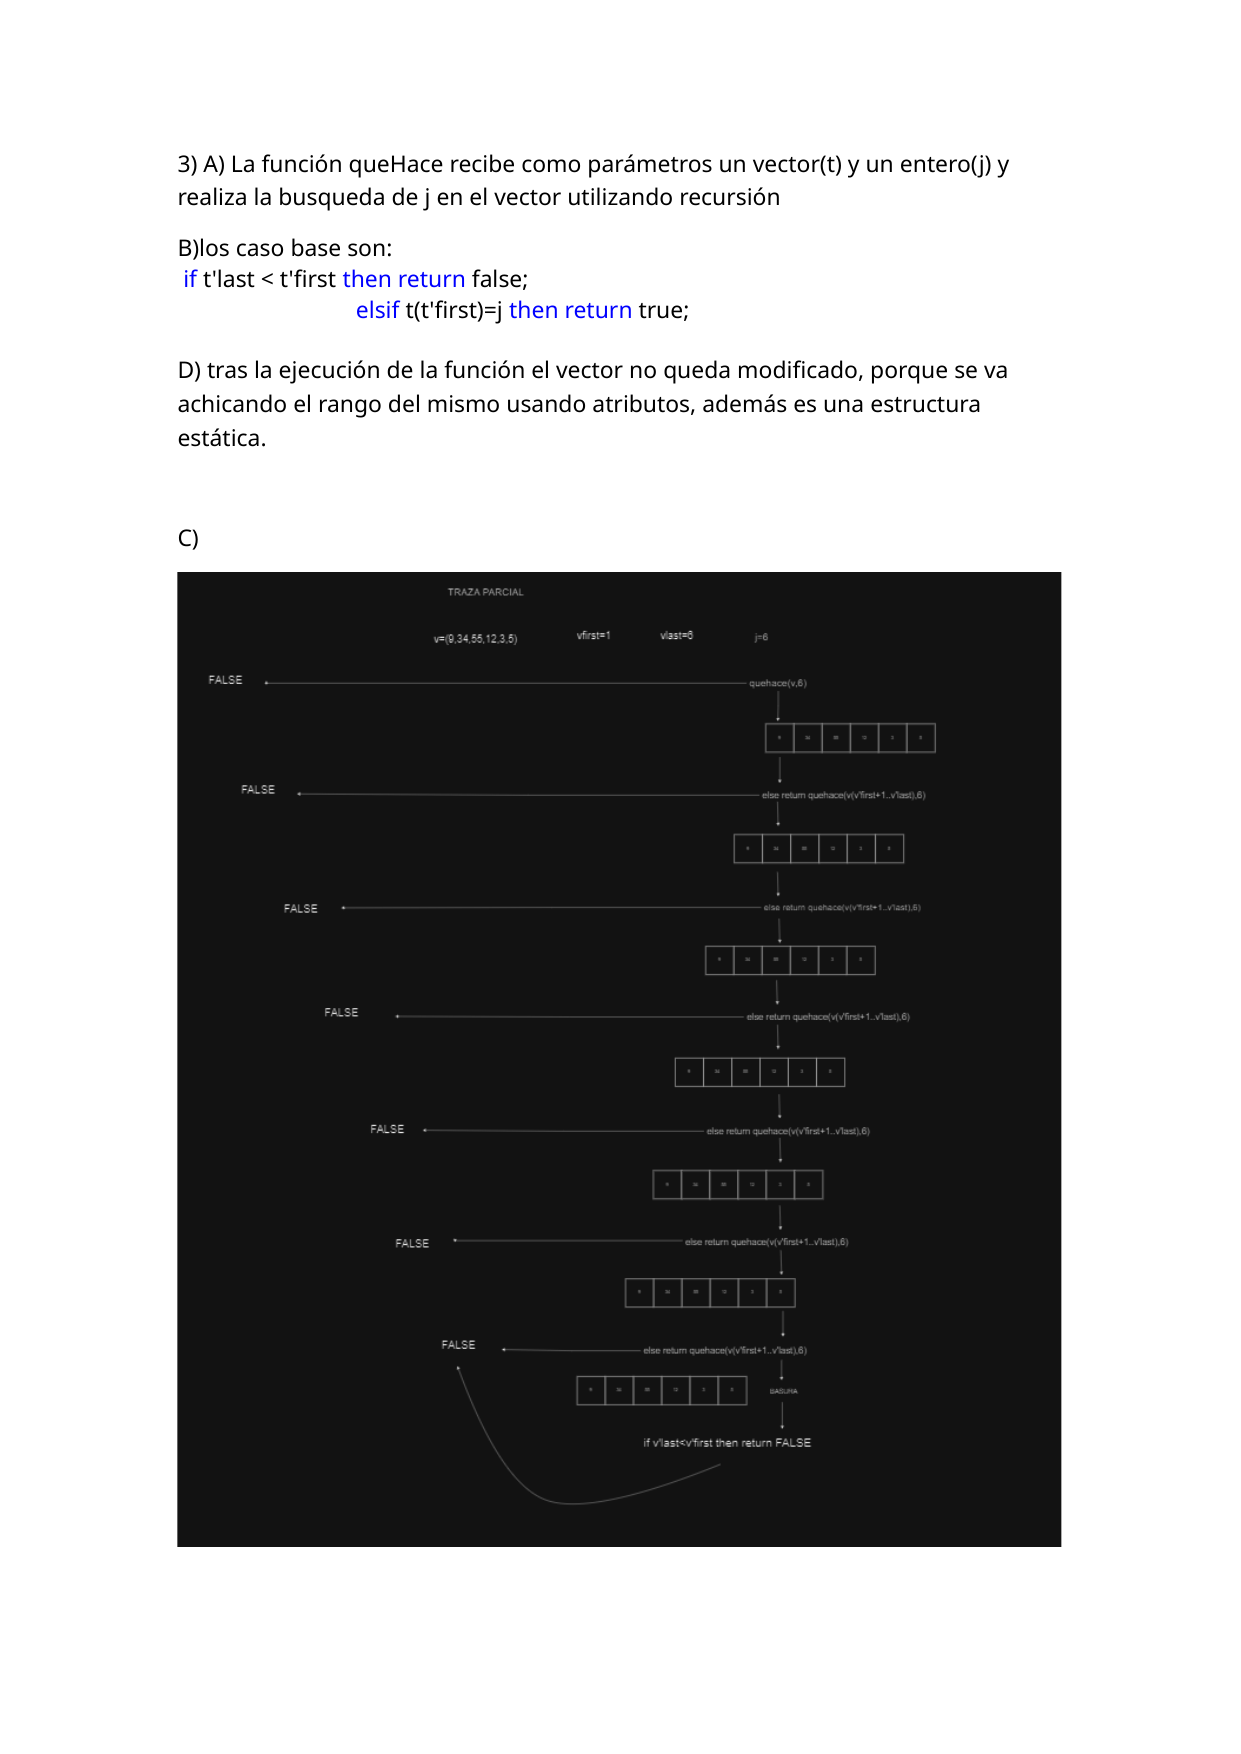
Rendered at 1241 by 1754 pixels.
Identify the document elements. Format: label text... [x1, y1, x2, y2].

text B)los caso base son: [177, 232, 1063, 263]
text C) [177, 522, 1063, 553]
text D) tras la ejecución de la función el vector no queda modificado, porque se va achicando el rango del mismo usando atributos, además es una estructura estática. [177, 354, 1063, 453]
text elsif t(t'first)=j then return true; [177, 294, 1063, 326]
picture [177, 572, 1062, 1547]
text 3) A) La función queHace recibe como parámetros un vector(t) y un entero(j) y realiza la busqueda de j en el vector utilizando recursión [177, 148, 1063, 213]
text if t'last < t'first then return false; [177, 263, 1063, 294]
